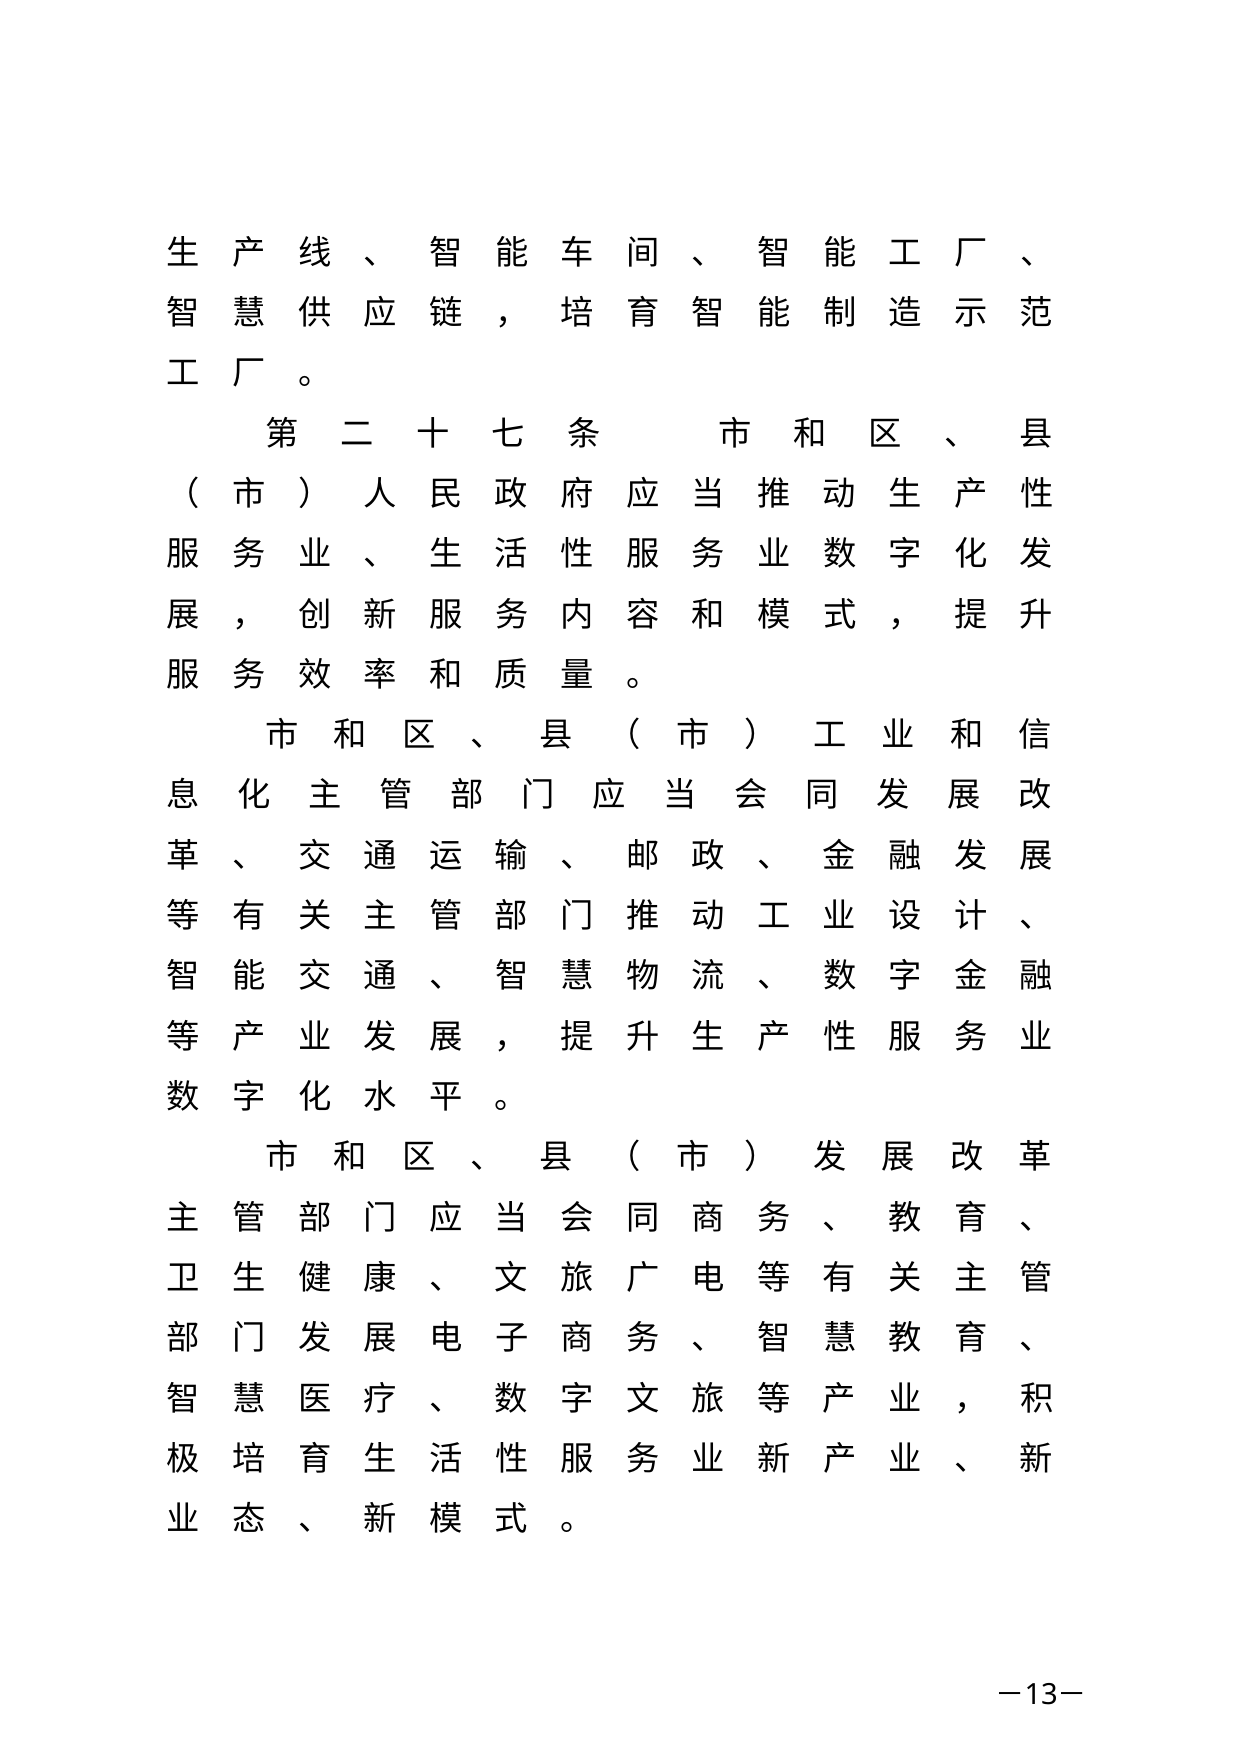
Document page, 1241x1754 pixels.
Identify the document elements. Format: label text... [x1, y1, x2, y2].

text 市和区、县（市）工业和信息化主管部门应当会同发展改革、交通运输、邮政、金融发展等有关主管部门推动工业设计、智能交通、智慧物流、数字金融等产业发展，提升生产性服务业数字化水平。 [167, 702, 1085, 1124]
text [167, 219, 1085, 400]
text 第二十七条 市和区、县（市）人民政府应当推动生产性服务业、生活性服务业数字化发展，创新服务内容和模式，提升服务效率和质量。 [167, 400, 1085, 702]
text 市和区、县（市）发展改革主管部门应当会同商务、教育、卫生健康、文旅广电等有关主管部门发展电子商务、智慧教育、智慧医疗、数字文旅等产业，积极培育生活性服务业新产业、新业态、新模式。 [167, 1124, 1085, 1546]
